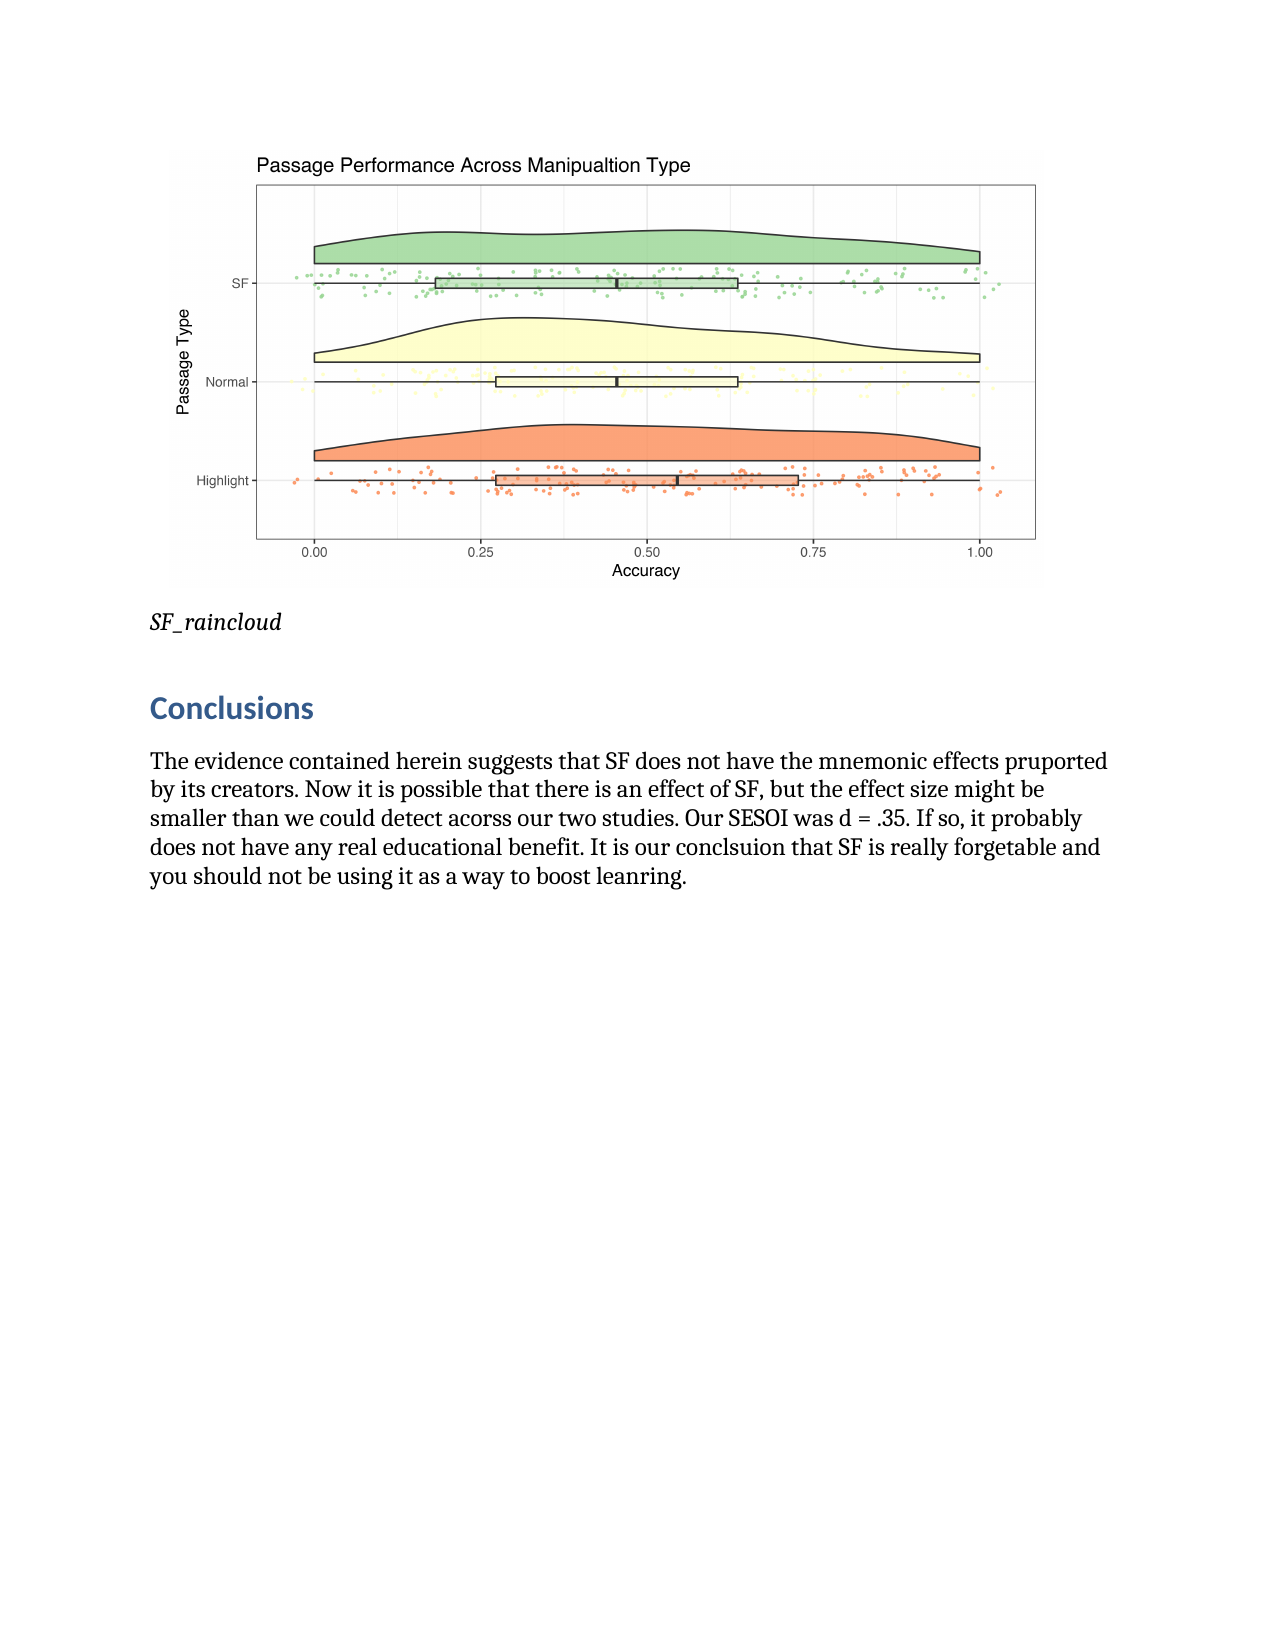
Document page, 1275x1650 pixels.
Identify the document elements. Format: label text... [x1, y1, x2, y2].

text SF_raincloud [150, 608, 1125, 637]
subtitle Conclusions [150, 687, 1125, 728]
text The evidence contained herein suggests that SF does not have the mnemonic effects pruported by its creators. Now it is possible that there is an effect of SF, but the effect size might be smaller than we could detect acorss our two studies. Our SESOI was d = .35. If so, it probably does not have any real educational benefit. It is our conclsuion that SF is really forgetable and you should not be using it as a way to boost leanring. [150, 747, 1125, 890]
picture [168, 150, 1044, 588]
